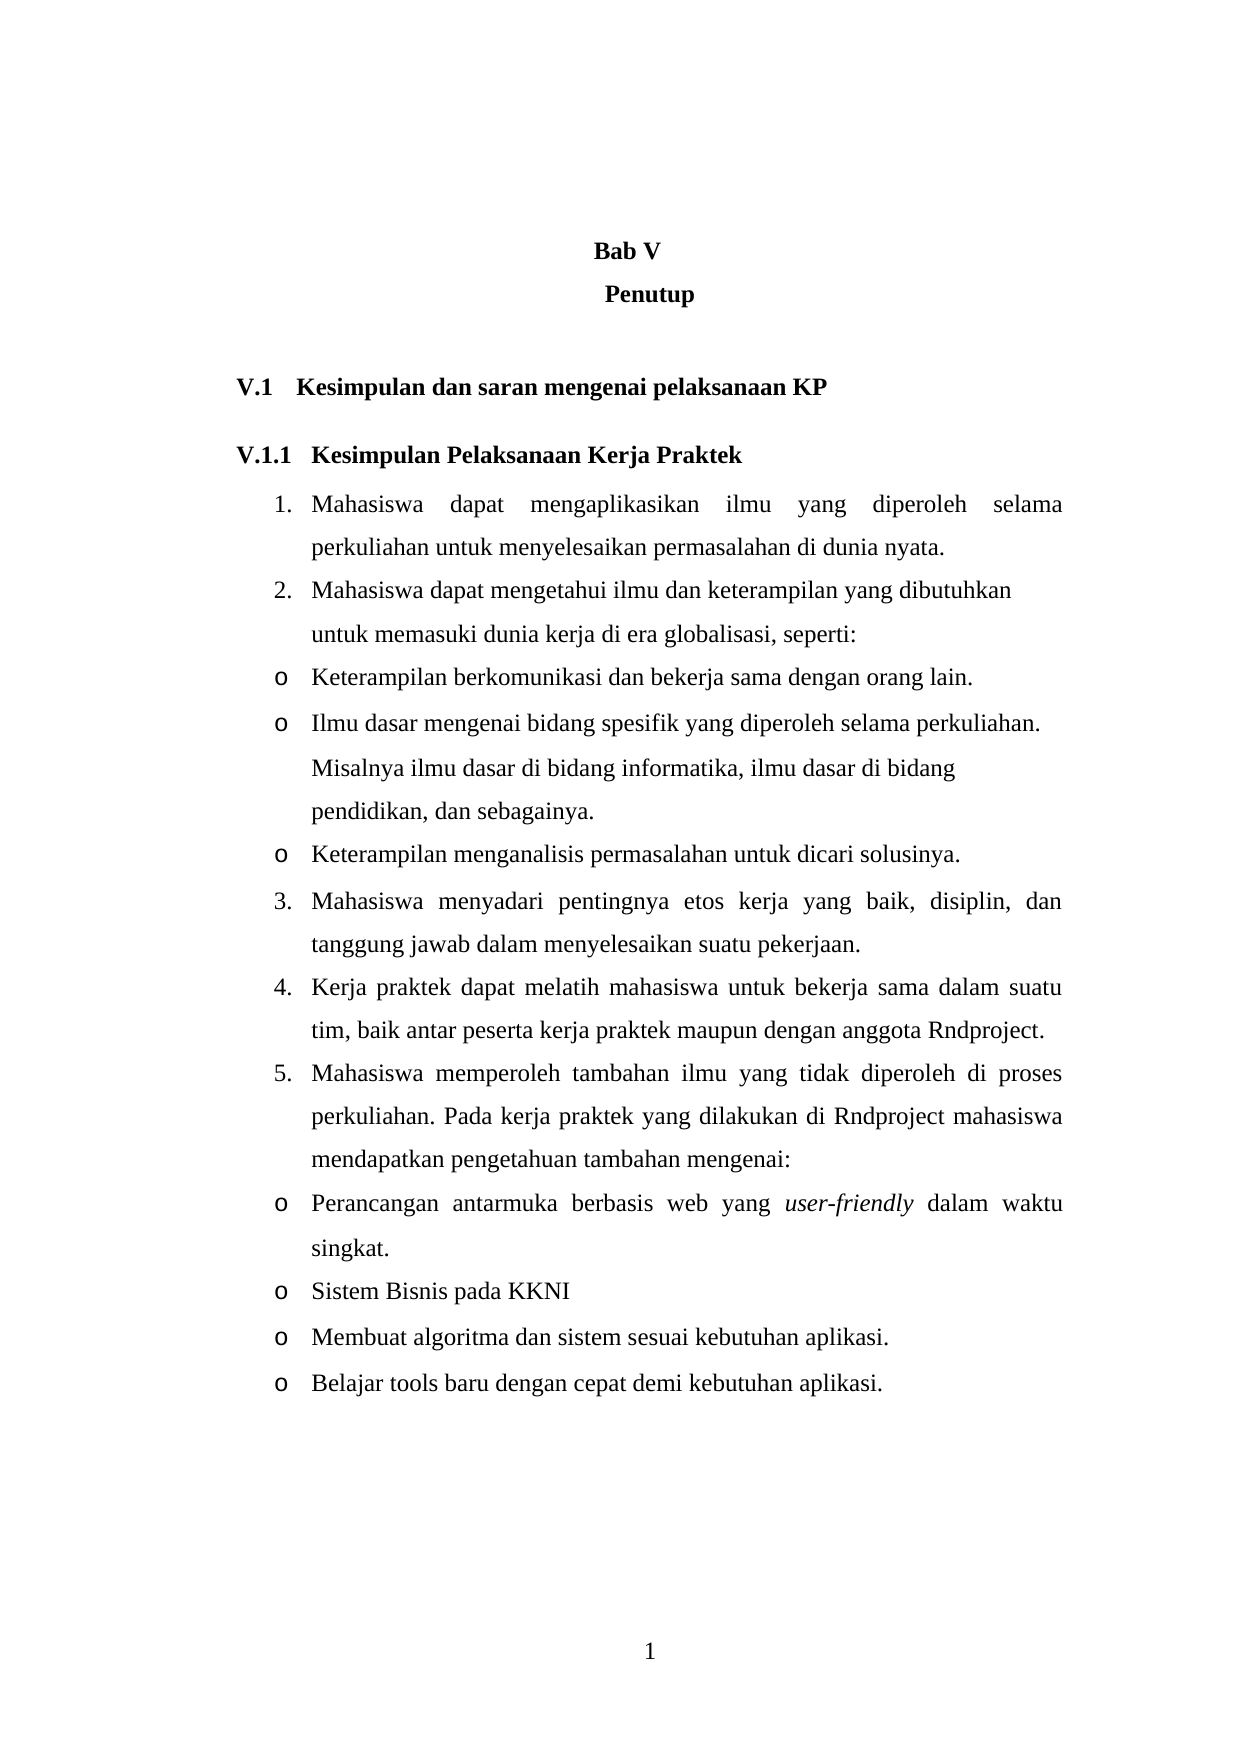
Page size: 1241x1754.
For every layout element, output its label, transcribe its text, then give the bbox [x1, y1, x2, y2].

list Keterampilan menganalisis permasalahan untuk dicari solusinya. [274, 839, 1063, 870]
list Ilmu dasar mengenai bidang spesifik yang diperoleh selama perkuliahan. Misalnya ilmu dasar di bidang informatika, ilmu dasar di bidang pendidikan, dan sebagainya. [274, 708, 1063, 825]
list Mahasiswa dapat mengaplikasikan ilmu yang diperoleh selama perkuliahan untuk menyelesaikan permasalahan di dunia nyata. [274, 489, 1063, 561]
subtitle Kesimpulan Pelaksanaan Kerja Praktek [236, 440, 1063, 469]
list Mahasiswa dapat mengetahui ilmu dan keterampilan yang dibutuhkan untuk memasuki dunia kerja di era globalisasi, seperti: [274, 576, 1063, 647]
list Membuat algoritma dan sistem sesuai kebutuhan aplikasi. [274, 1322, 1063, 1353]
text Penutup [236, 279, 1063, 308]
list Perancangan antarmuka berbasis web yang user-friendly dalam waktu singkat. [274, 1188, 1063, 1262]
list Mahasiswa menyadari pentingnya etos kerja yang baik, disiplin, dan tanggung jawab dalam menyelesaikan suatu pekerjaan. [274, 886, 1063, 958]
list Mahasiswa memperoleh tambahan ilmu yang tidak diperoleh di proses perkuliahan. Pada kerja praktek yang dilakukan di Rndproject mahasiswa mendapatkan pengetahuan tambahan mengenai: [274, 1058, 1063, 1173]
list Belajar tools baru dengan cepat demi kebutuhan aplikasi. [274, 1368, 1063, 1399]
list Sistem Bisnis pada KKNI [274, 1276, 1063, 1307]
list Keterampilan berkomunikasi dan bekerja sama dengan orang lain. [274, 662, 1063, 693]
list Kerja praktek dapat melatih mahasiswa untuk bekerja sama dalam suatu tim, baik antar peserta kerja praktek maupun dengan anggota Rndproject. [274, 972, 1063, 1044]
subtitle Kesimpulan dan saran mengenai pelaksanaan KP [236, 372, 1063, 401]
